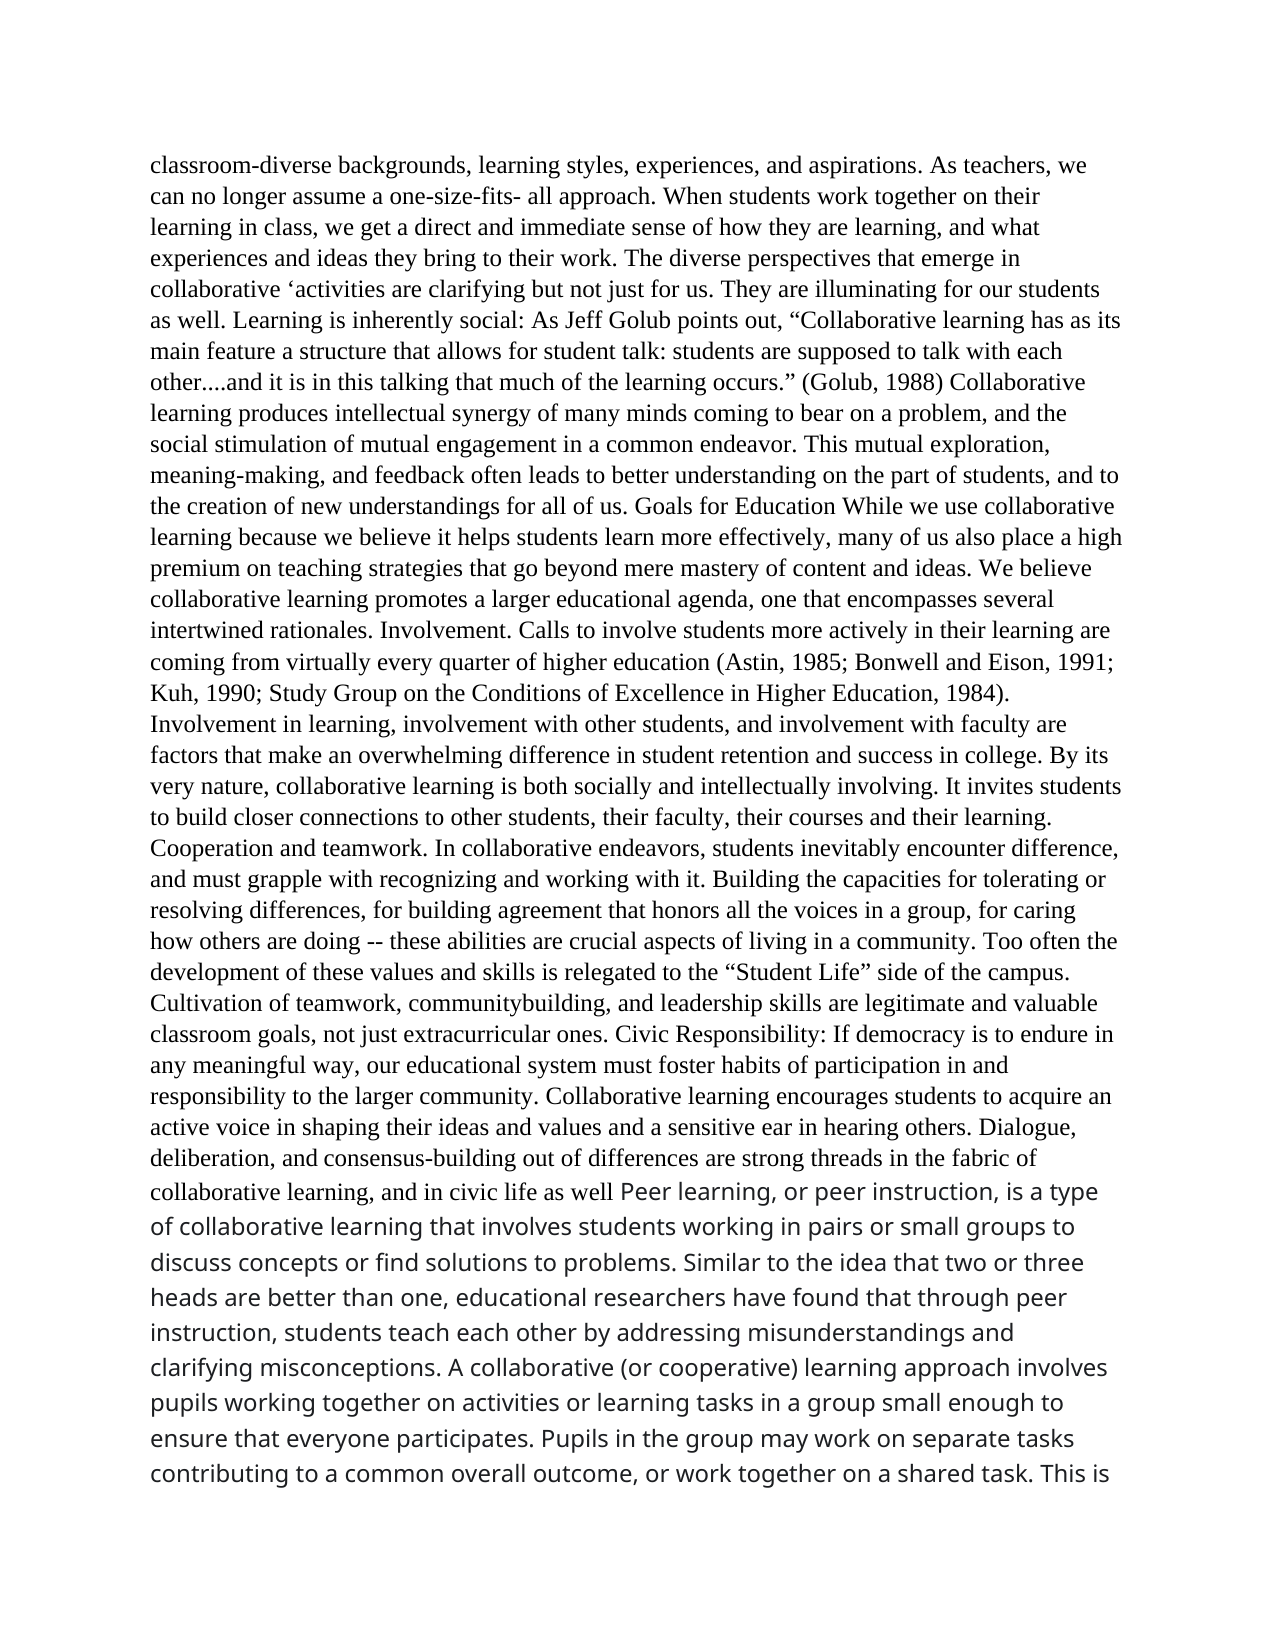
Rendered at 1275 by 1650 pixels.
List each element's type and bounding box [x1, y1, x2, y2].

text [150, 150, 1125, 1489]
